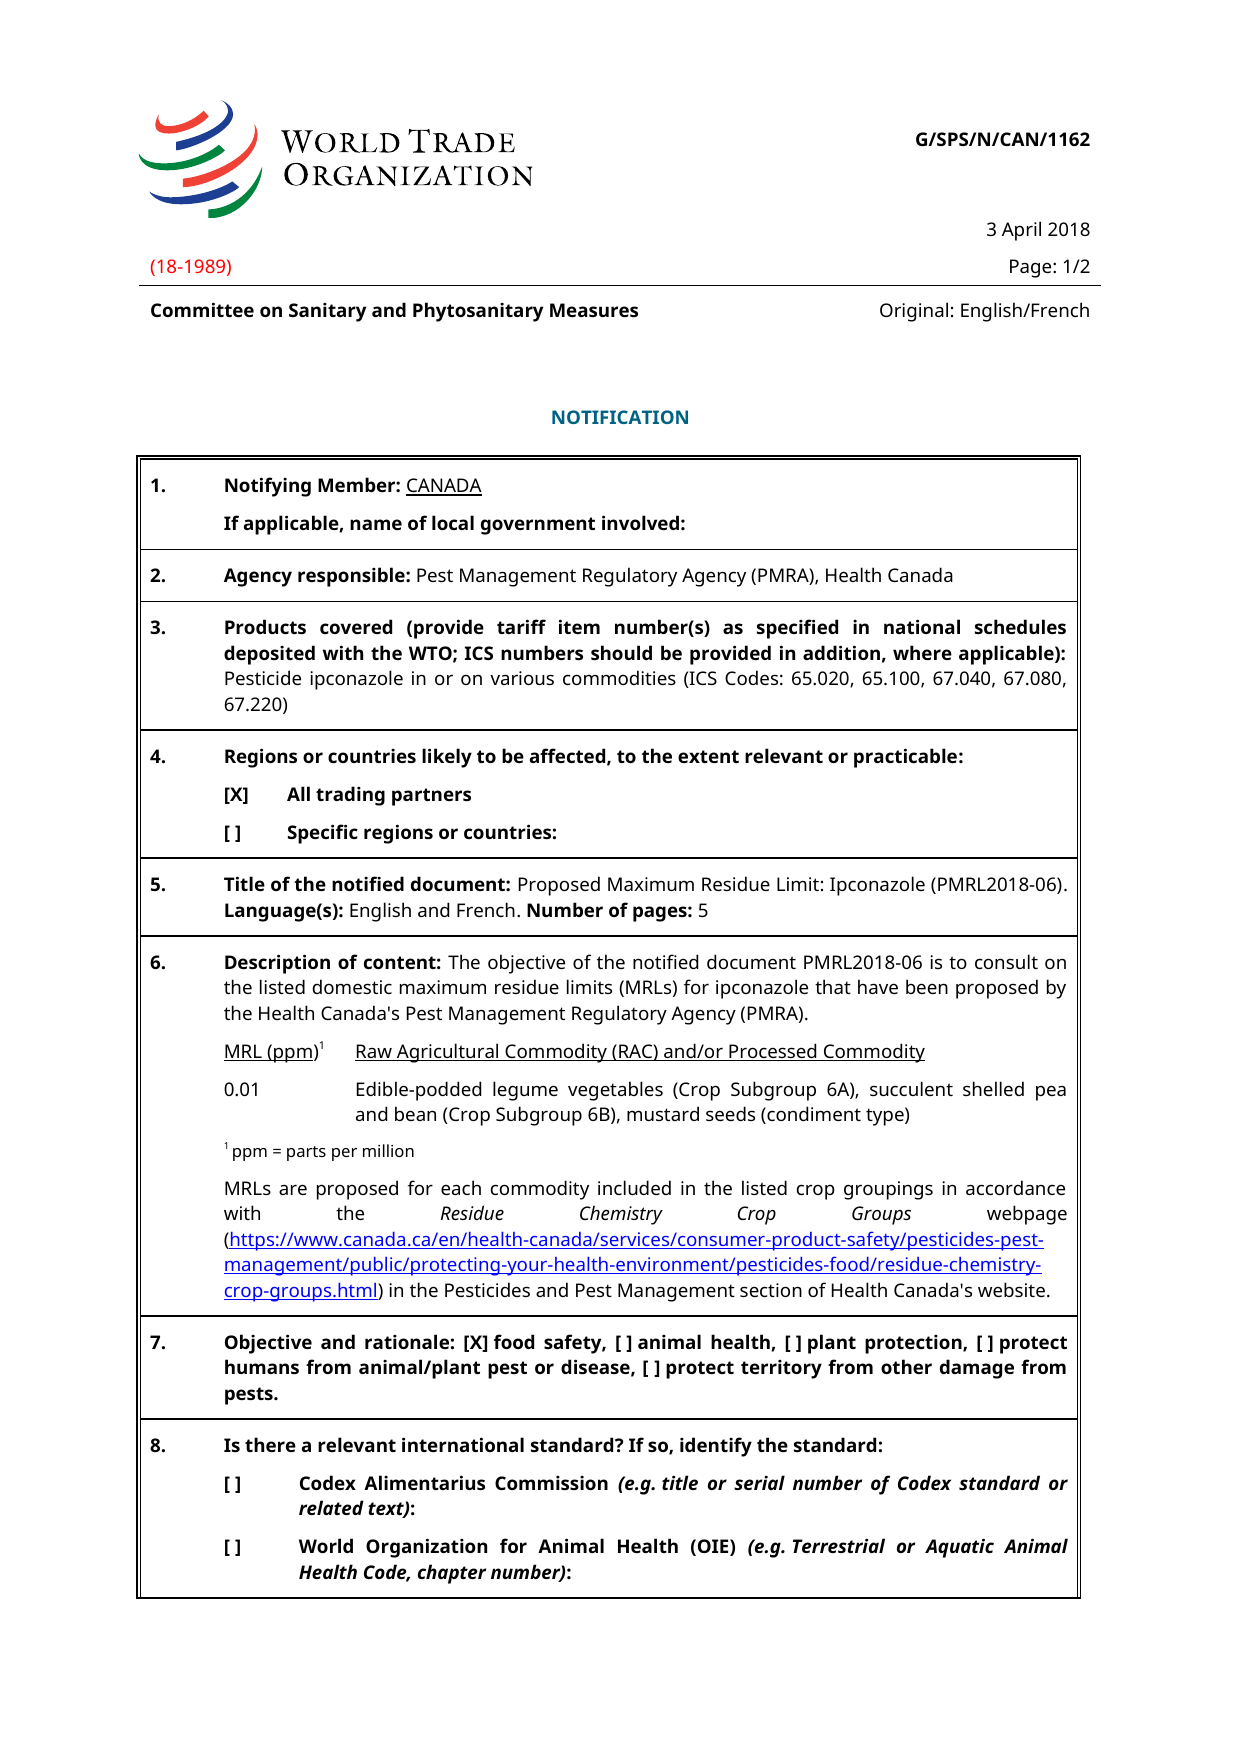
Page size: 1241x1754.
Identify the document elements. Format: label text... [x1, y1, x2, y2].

table_cell 8. [141, 1420, 212, 1597]
table_cell 6. [141, 937, 212, 1315]
table_cell Objective and rationale: [X] food safety, [ ] animal health, [ ] plant protection, [ ] protect humans from animal/plant pest or disease, [ ] protect territory from other damage from pests. [212, 1317, 1077, 1418]
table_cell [212, 1420, 1077, 1597]
table_cell 5. [141, 859, 212, 935]
table_cell 4. [141, 731, 212, 857]
table_header Notifying Member: Canada If applicable, name of local government involved: [212, 460, 1077, 548]
table_cell 2. [141, 550, 212, 601]
table_header 1. [141, 460, 212, 548]
table_cell Description of content: The objective of the notified document PMRL2018-06 is to consult on the listed domestic maximum residue limits (MRLs) for ipconazole that have been proposed by the Health Canada's Pest Management Regulatory Agency (PMRA). MRL (ppm)1 Raw Agricultural Commodity (RAC) and/or Processed Commodity 0.01 Edible-podded legume vegetables (Crop Subgroup 6A), succulent shelled pea and bean (Crop Subgroup 6B), mustard seeds (condiment type) 1 ppm = parts per million MRLs are proposed for each commodity included in the listed crop groupings in accordance with the Residue Chemistry Crop Groups webpage (https://www.canada.ca/en/health-canada/services/consumer-product-safety/pesticides-pest-management/public/protecting-your-health-environment/pesticides-food/residue-chemistry-crop-groups.html) in the Pesticides and Pest Management section of Health Canada's website. [212, 937, 1077, 1315]
table_cell Products covered (provide tariff item number(s) as specified in national schedules deposited with the WTO; ICS numbers should be provided in addition, where applicable): Pesticide ipconazole in or on various commodities (ICS Codes: 65.020, 65.100, 67.040, 67.080, 67.220) [212, 602, 1077, 729]
table_cell 3. [141, 602, 212, 729]
table_cell Agency responsible: Pest Management Regulatory Agency (PMRA), Health Canada [212, 550, 1077, 601]
table_cell 7. [141, 1317, 212, 1418]
title NOTIFICATION [150, 405, 1090, 430]
table_cell Title of the notified document: Proposed Maximum Residue Limit: Ipconazole (PMRL2018-06). Language(s): English and French. Number of pages: 5 [212, 859, 1077, 935]
table_cell Regions or countries likely to be affected, to the extent relevant or practicable: [X] All trading partners [ ] Specific regions or countries: [212, 731, 1077, 857]
